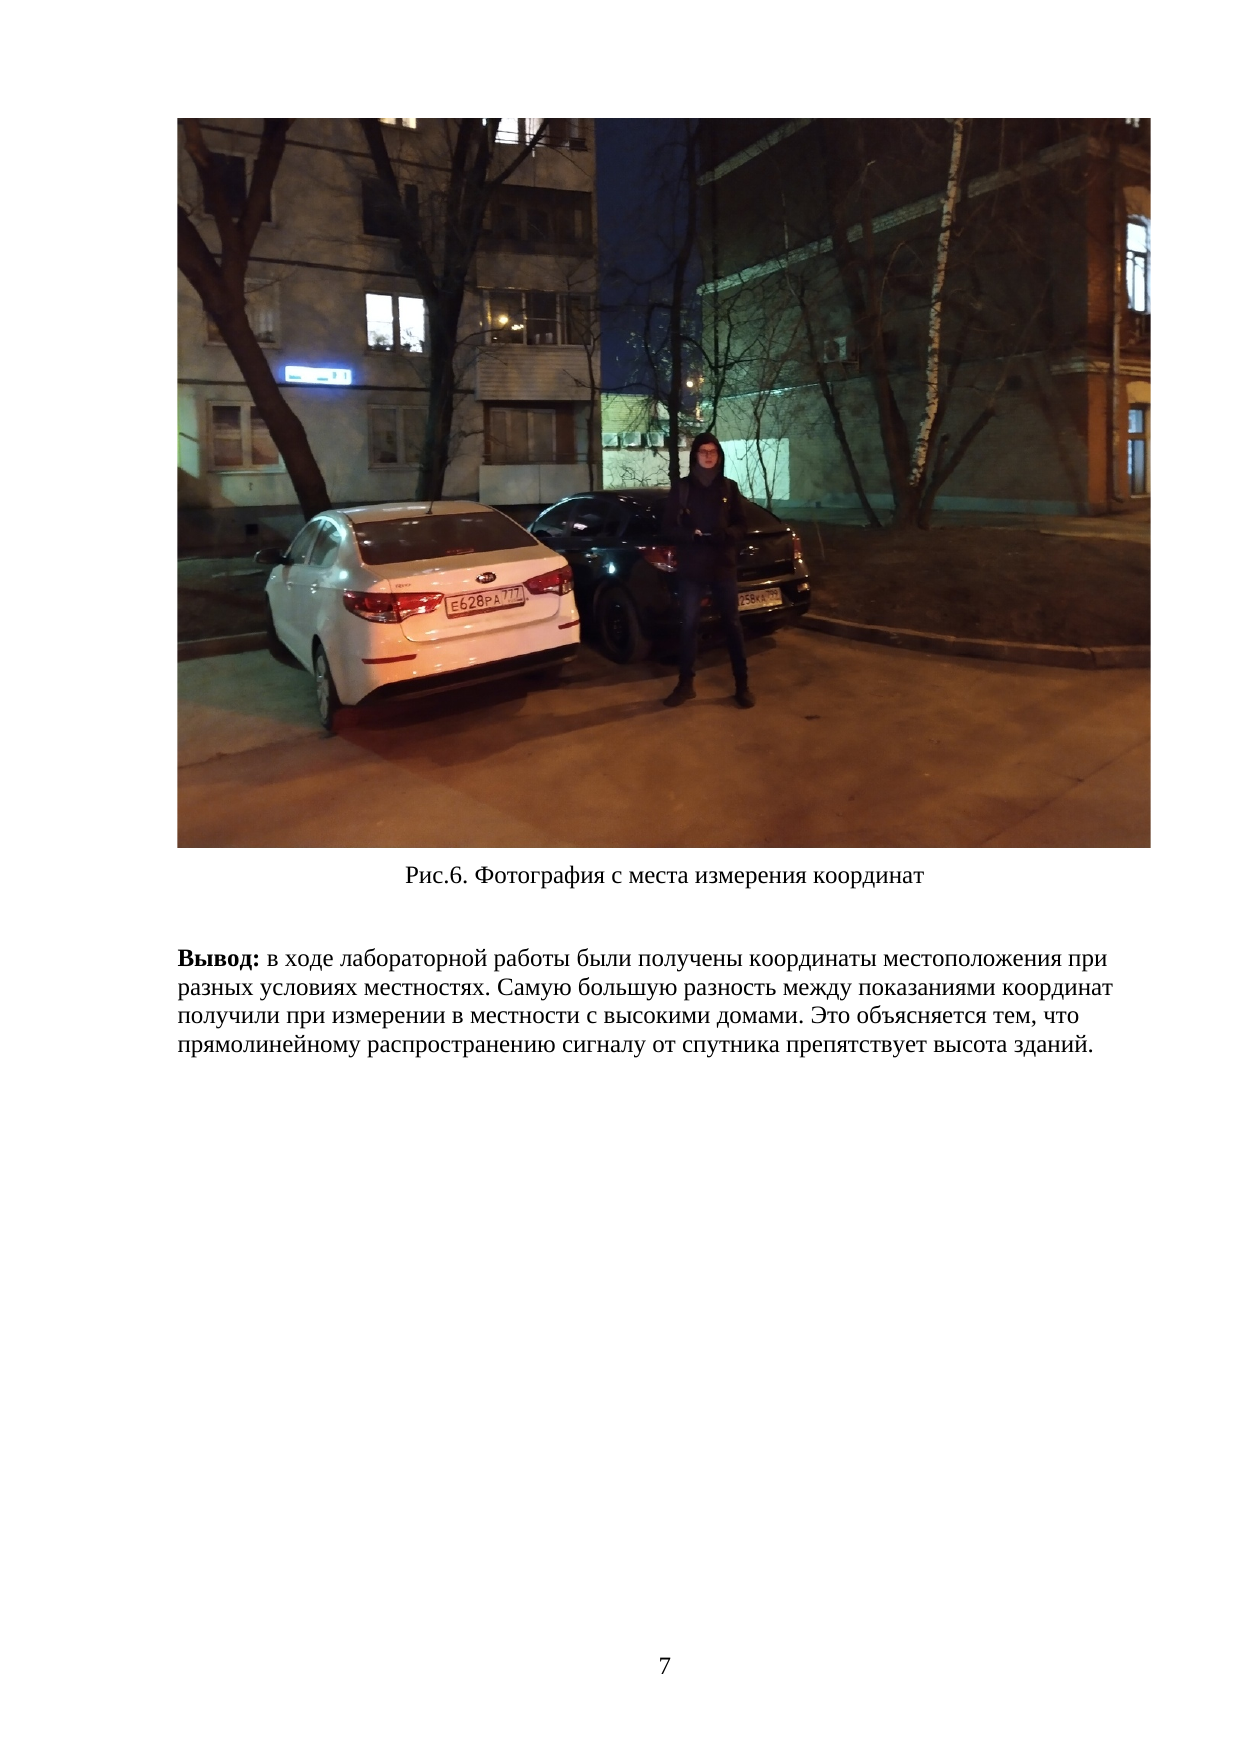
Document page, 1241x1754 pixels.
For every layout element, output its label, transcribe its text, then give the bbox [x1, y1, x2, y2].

text Рис.6. Фотография с места измерения координат [177, 860, 1152, 889]
text Вывод: в ходе лабораторной работы были получены координаты местоположения при разных условиях местностях. Самую большую разность между показаниями координат получили при измерении в местности с высокими домами. Это объясняется тем, что прямолинейному распространению сигналу от спутника препятствует высота зданий. [177, 943, 1152, 1058]
picture [177, 118, 1151, 848]
